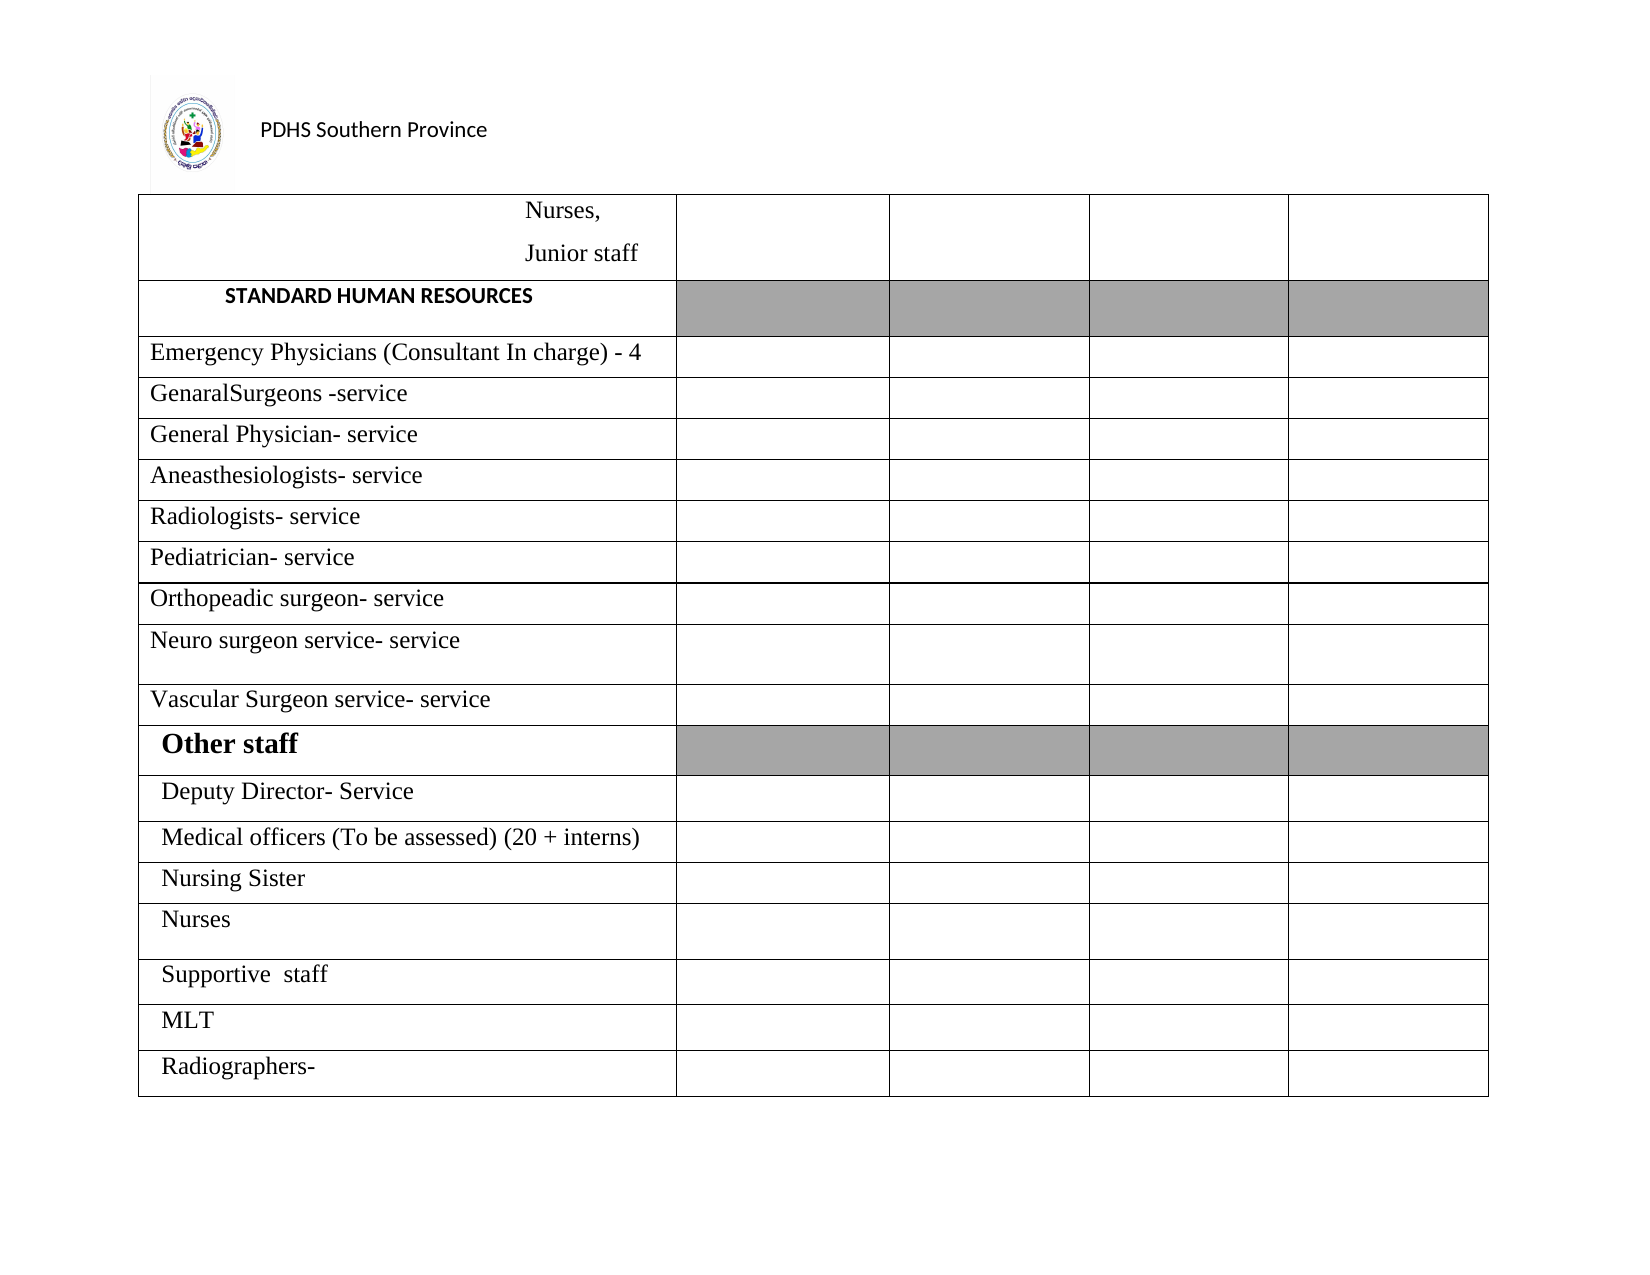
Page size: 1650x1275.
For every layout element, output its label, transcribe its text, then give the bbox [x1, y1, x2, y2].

table_cell [677, 1005, 889, 1050]
table_cell [890, 960, 1089, 1004]
table_cell [890, 685, 1089, 725]
table_cell [890, 625, 1089, 683]
table_cell [677, 378, 889, 418]
table_cell STANDARD HUMAN RESOURCES [139, 281, 676, 336]
table_cell [677, 281, 889, 336]
table_cell [890, 904, 1089, 958]
table_cell [1090, 904, 1288, 958]
table_cell [1289, 822, 1488, 862]
table_cell [1289, 1051, 1488, 1096]
table_cell [890, 419, 1089, 459]
table_cell [677, 822, 889, 862]
table_cell [1090, 542, 1288, 582]
table_cell [677, 960, 889, 1004]
table_cell Radiographers- [139, 1051, 676, 1096]
table_cell [890, 195, 1089, 280]
table_cell [1090, 863, 1288, 903]
table_cell [1289, 685, 1488, 725]
table_cell [1289, 625, 1488, 683]
table_cell Medical officers (To be assessed) (20 + interns) [139, 822, 676, 862]
table_cell [1090, 281, 1288, 336]
table_cell [677, 904, 889, 958]
table_cell [890, 1005, 1089, 1050]
table_cell [1289, 960, 1488, 1004]
table_cell Nurses [139, 904, 676, 958]
table_cell [1289, 1005, 1488, 1050]
table_cell GenaralSurgeons -service [139, 378, 676, 418]
table_cell MLT [139, 1005, 676, 1050]
table_cell [1289, 726, 1488, 775]
table_cell [677, 1051, 889, 1096]
table_cell [1289, 337, 1488, 377]
table_cell [890, 281, 1089, 336]
table_cell [1090, 460, 1288, 500]
table_cell [1289, 281, 1488, 336]
table_cell [1090, 726, 1288, 775]
table_cell [1289, 195, 1488, 280]
table_cell [1289, 460, 1488, 500]
table_cell [677, 460, 889, 500]
table_cell [1090, 419, 1288, 459]
table_cell [1090, 960, 1288, 1004]
table_cell [890, 460, 1089, 500]
table_cell [1289, 863, 1488, 903]
table_cell [890, 337, 1089, 377]
table_cell [1090, 822, 1288, 862]
table_cell [677, 726, 889, 775]
table_cell General Physician- service [139, 419, 676, 459]
table_cell [1289, 501, 1488, 541]
table_cell [1090, 337, 1288, 377]
table_cell [890, 542, 1089, 582]
table_cell Other staff [139, 726, 676, 775]
table_cell Radiologists- service [139, 501, 676, 541]
table_cell [677, 195, 889, 280]
table_cell [677, 337, 889, 377]
table_cell [677, 419, 889, 459]
table_cell [677, 776, 889, 821]
table_cell [890, 863, 1089, 903]
table_cell Emergency Physicians (Consultant In charge) - 4 [139, 337, 676, 377]
table_cell [890, 584, 1089, 624]
table_cell [890, 822, 1089, 862]
picture [150, 75, 235, 194]
table_cell [677, 625, 889, 683]
table_cell [677, 685, 889, 725]
table_cell Deputy Director- Service [139, 776, 676, 821]
table_cell [1289, 419, 1488, 459]
table_cell [677, 584, 889, 624]
table_cell Neuro surgeon service- service [139, 625, 676, 683]
table_cell [677, 501, 889, 541]
table_cell [677, 863, 889, 903]
table_cell [890, 501, 1089, 541]
table_cell [1289, 904, 1488, 958]
table_cell Vascular Surgeon service- service [139, 685, 676, 725]
table_cell Nursing Sister [139, 863, 676, 903]
table_cell [890, 776, 1089, 821]
table_cell Orthopeadic surgeon- service [139, 584, 676, 624]
table_cell [1090, 685, 1288, 725]
table_cell [1289, 542, 1488, 582]
table_cell [1090, 195, 1288, 280]
table_cell [1289, 776, 1488, 821]
table_cell Supportive staff [139, 960, 676, 1004]
table_cell [1090, 378, 1288, 418]
table_cell [1090, 1051, 1288, 1096]
table_cell [1090, 1005, 1288, 1050]
table_cell [890, 1051, 1089, 1096]
table_cell [890, 726, 1089, 775]
table_cell [1090, 625, 1288, 683]
table_cell [1289, 378, 1488, 418]
table_cell Aneasthesiologists- service [139, 460, 676, 500]
table_cell [677, 542, 889, 582]
table_cell [1090, 501, 1288, 541]
table_cell [890, 378, 1089, 418]
table_cell Pediatrician- service [139, 542, 676, 582]
table_cell [1090, 584, 1288, 624]
table_cell [1090, 776, 1288, 821]
table_cell [1289, 584, 1488, 624]
